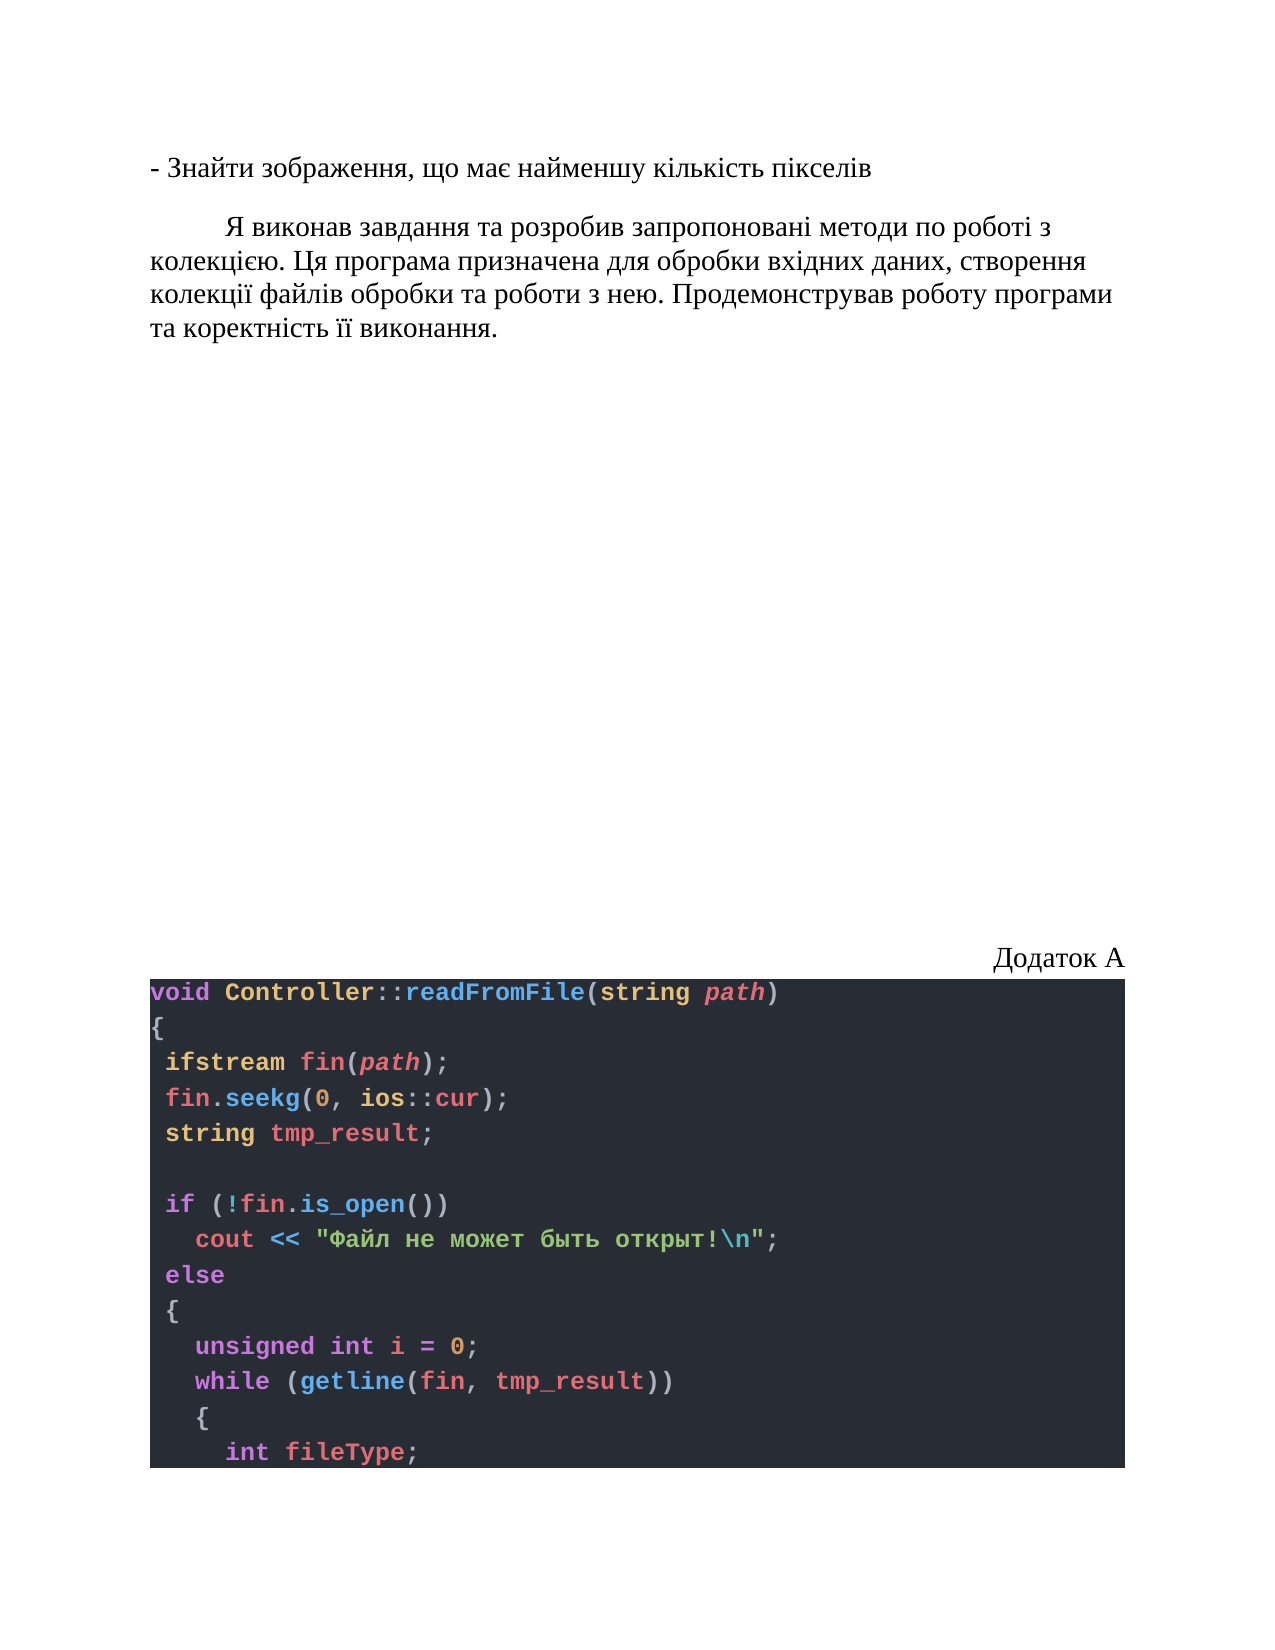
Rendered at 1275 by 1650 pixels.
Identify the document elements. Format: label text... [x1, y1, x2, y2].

text else [150, 1262, 1125, 1291]
text { [150, 1404, 1125, 1432]
text { [150, 1298, 1125, 1326]
text Додаток А [150, 941, 1125, 974]
text while (getline(fin, tmp_result)) [150, 1369, 1125, 1397]
text string tmp_result; [150, 1121, 1125, 1149]
text void Controller::readFromFile(string path) [150, 979, 1125, 1007]
text int fileType; [150, 1439, 1125, 1468]
text if (!fin.is_open()) [150, 1192, 1125, 1220]
text unsigned int i = 0; [150, 1333, 1125, 1362]
text - Знайти зображення, що має найменшу кількість пікселів [150, 150, 1125, 183]
text cout << "Файл не может быть открыт!\n"; [150, 1227, 1125, 1255]
text fin.seekg(0, ios::cur); [150, 1085, 1125, 1114]
text ifstream fin(path); [150, 1050, 1125, 1078]
text Я виконав завдання та розробив запропоновані методи по роботі з колекцією. Ця програма призначена для обробки вхідних даних, створення колекції файлів обробки та роботи з нею. Продемонстрував роботу програми та коректність її виконання. [150, 209, 1125, 343]
text { [150, 1014, 1125, 1043]
